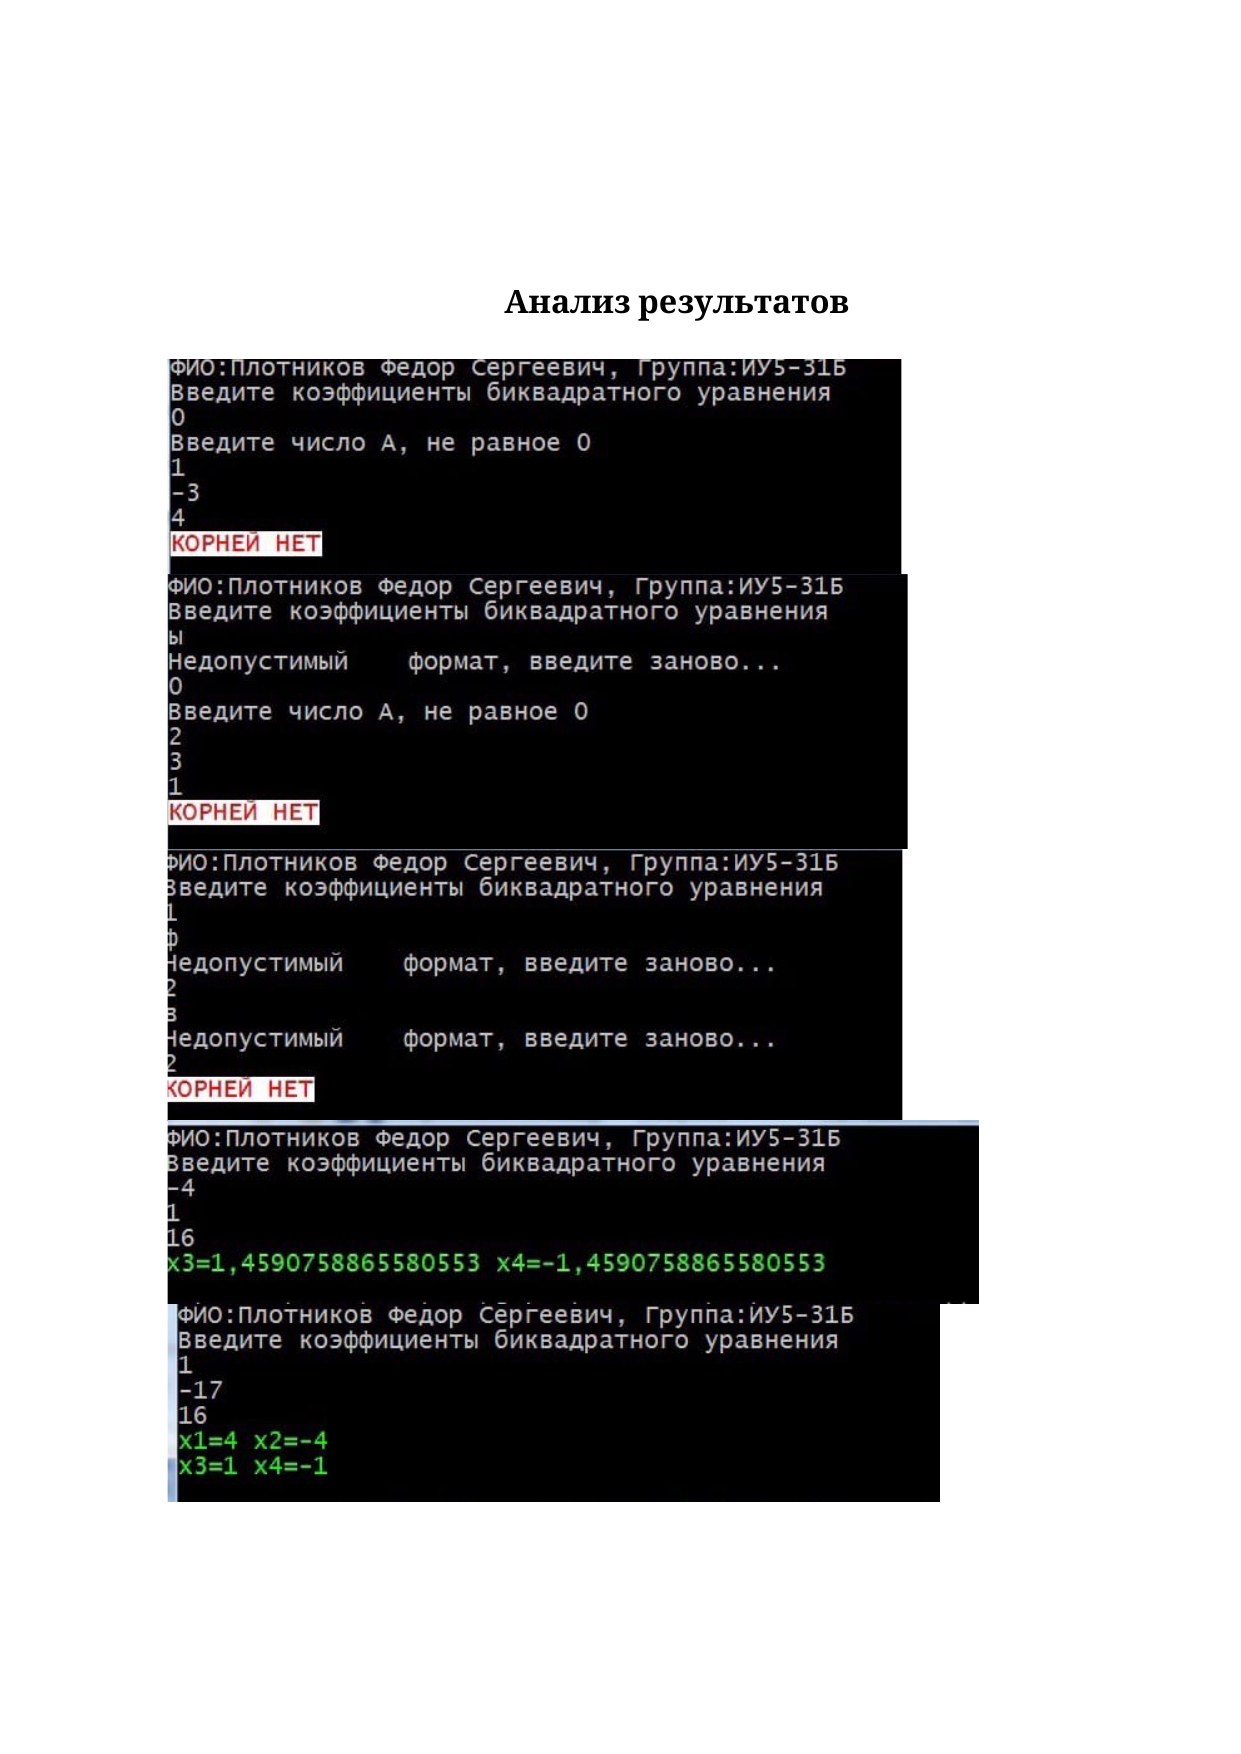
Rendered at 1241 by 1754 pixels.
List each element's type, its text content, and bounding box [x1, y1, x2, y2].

text Анализ результатов [504, 285, 1090, 322]
